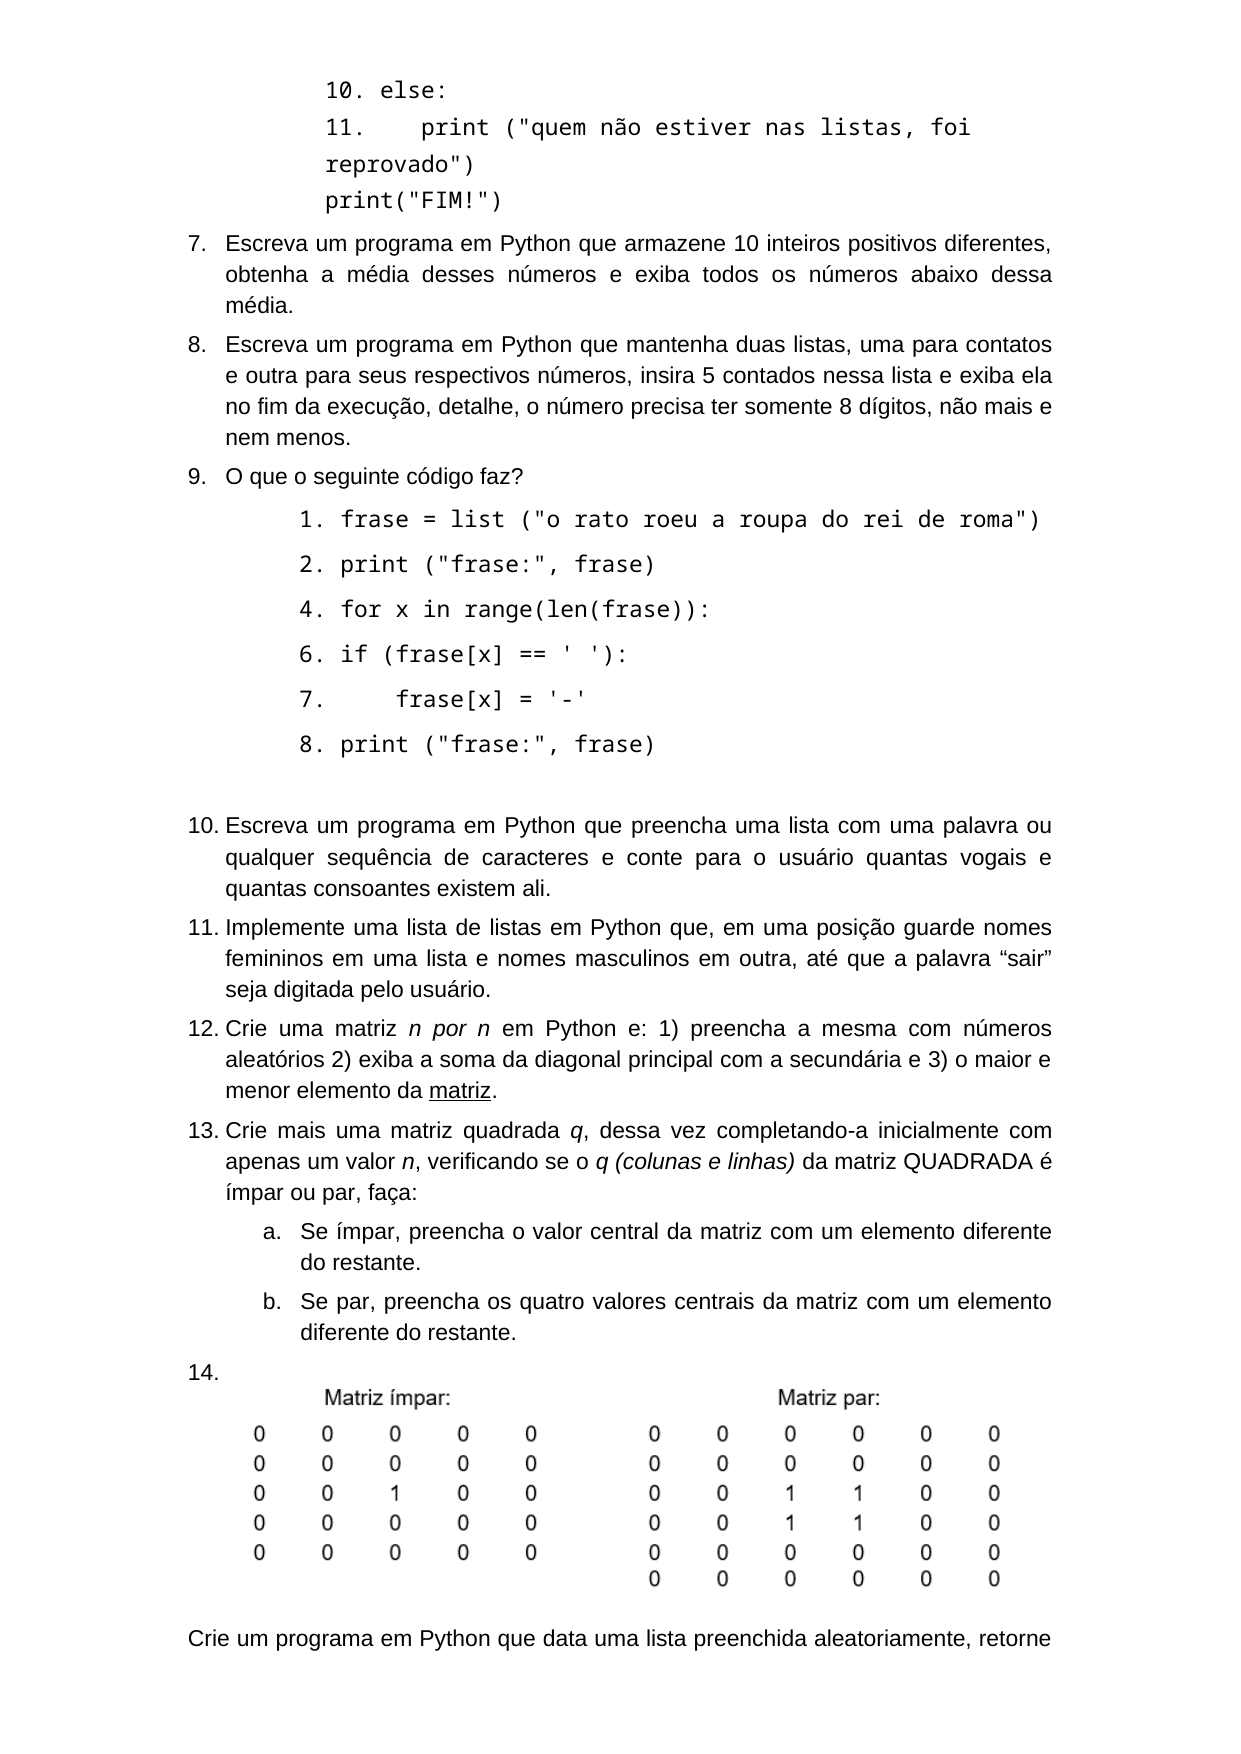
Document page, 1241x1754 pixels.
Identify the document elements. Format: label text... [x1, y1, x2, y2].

text 2. print ("frase:", frase) [273, 548, 1053, 579]
text 6. if (frase[x] == ' '): [273, 638, 1053, 669]
text 7. frase[x] = '-' [273, 683, 1053, 714]
picture [222, 1380, 1013, 1596]
list O que o seguinte código faz? [188, 463, 1053, 490]
list Se par, preencha os quatro valores centrais da matriz com um elemento diferente do restante. [263, 1288, 1053, 1346]
list Implemente uma lista de listas em Python que, em uma posição guarde nomes femininos em uma lista e nomes masculinos em outra, até que a palavra “sair” seja digitada pelo usuário. [188, 914, 1053, 1002]
text 8. print ("frase:", frase) [263, 728, 1053, 759]
list Se ímpar, preencha o valor central da matriz com um elemento diferente do restante. [263, 1218, 1053, 1275]
list Crie uma matriz n por n em Python e: 1) preencha a mesma com números aleatórios 2) exiba a soma da diagonal principal com a secundária e 3) o maior e menor elemento da matriz. [188, 1015, 1053, 1104]
text 4. for x in range(len(frase)): [273, 593, 1053, 624]
list Escreva um programa em Python que mantenha duas listas, uma para contatos e outra para seus respectivos números, insira 5 contados nessa lista e exiba ela no fim da execução, detalhe, o número precisa ter somente 8 dígitos, não mais e nem menos. [188, 331, 1053, 450]
text 9. [bloco de código 4] #insere na lista de espera 10. else: 11. print ("quem não estiver nas listas, foi reprovado") print("FIM!") [287, 74, 1053, 216]
text 1. frase = list ("o rato roeu a roupa do rei de roma") [299, 503, 1053, 534]
list Escreva um programa em Python que armazene 10 inteiros positivos diferentes, obtenha a média desses números e exiba todos os números abaixo dessa média. [188, 229, 1053, 318]
list Escreva um programa em Python que preencha uma lista com uma palavra ou qualquer sequência de caracteres e conte para o usuário quantas vogais e quantas consoantes existem ali. [188, 812, 1053, 901]
list Crie mais uma matriz quadrada q, dessa vez completando-a inicialmente com apenas um valor n, verificando se o q (colunas e linhas) da matriz QUADRADA é ímpar ou par, faça: [188, 1117, 1053, 1205]
